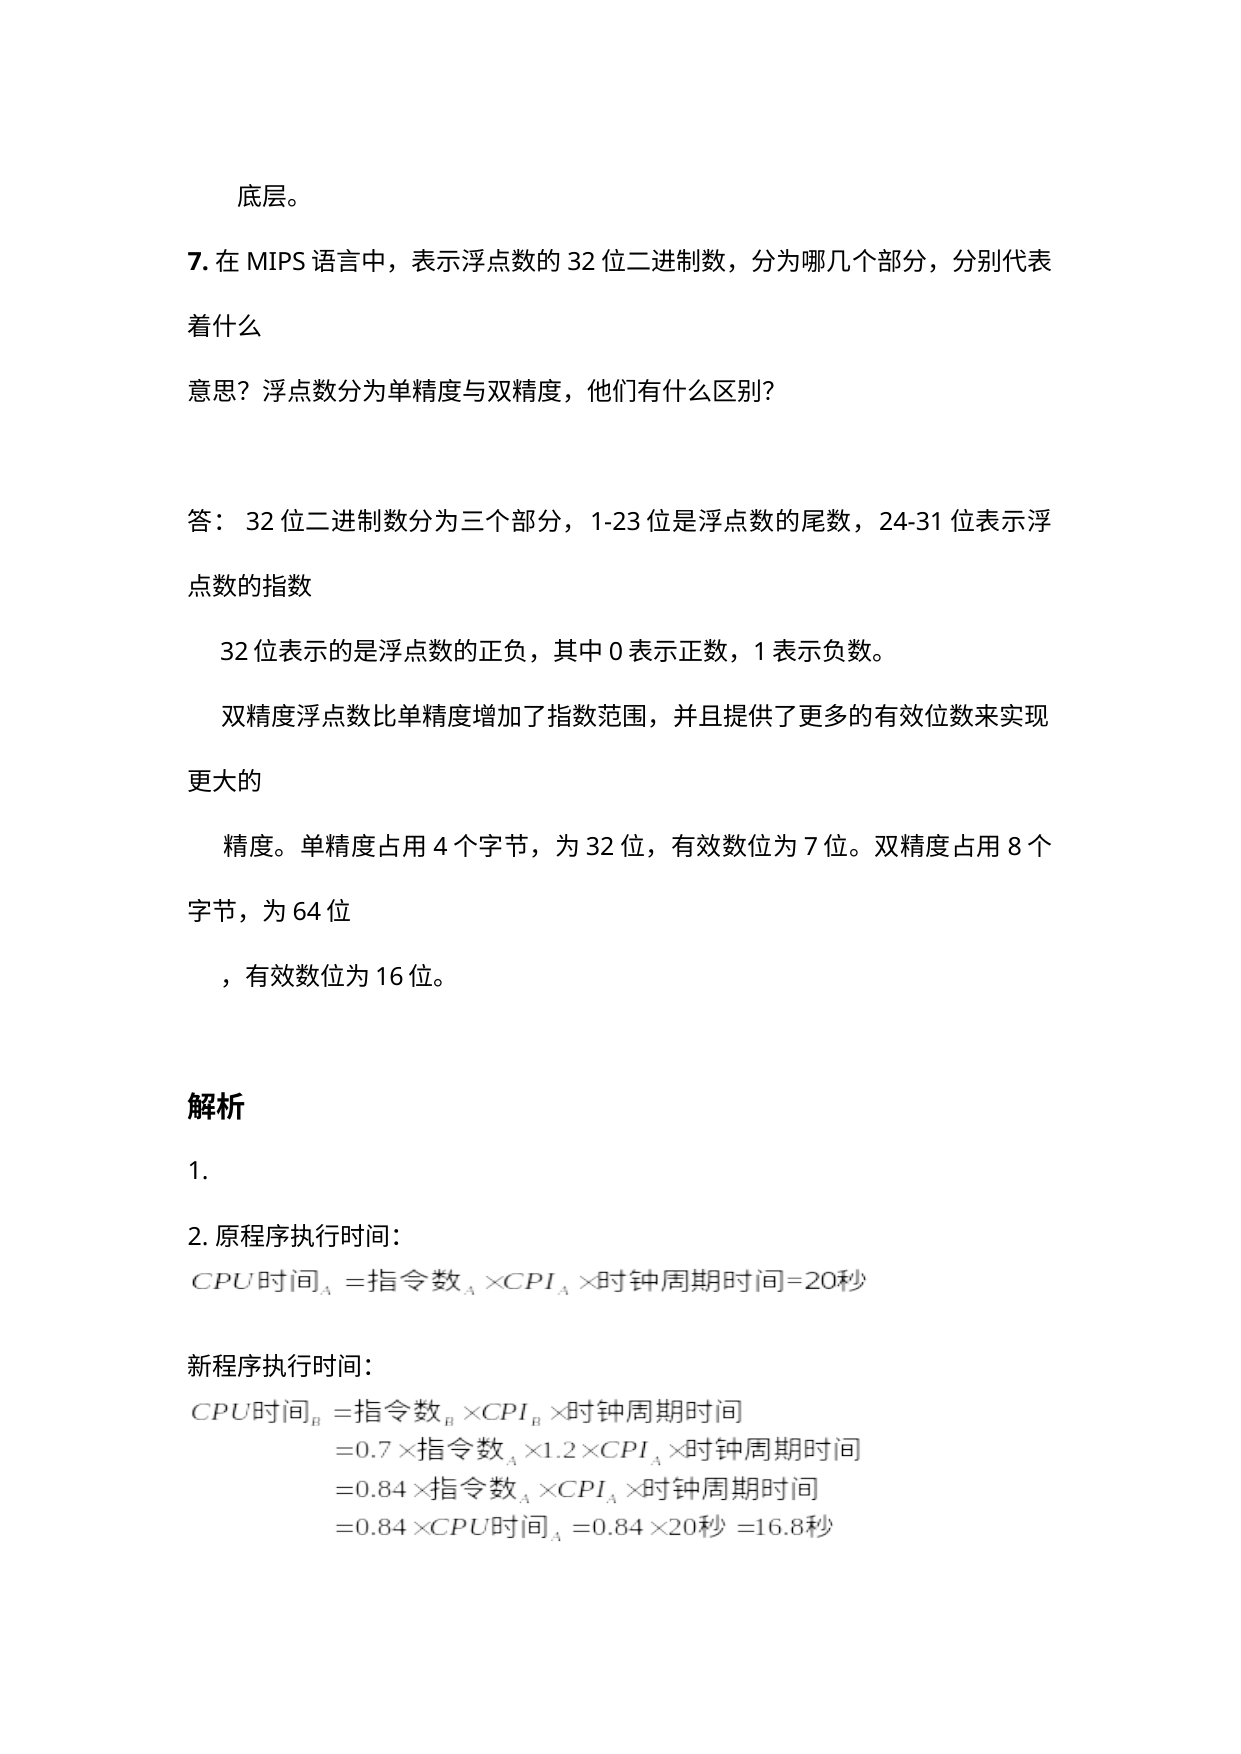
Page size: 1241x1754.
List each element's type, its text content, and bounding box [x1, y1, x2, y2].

text 底层。 [187, 162, 1053, 227]
text 7. 在MIPS语言中，表示浮点数的32位二进制数，分为哪几个部分，分别代表着什么 [187, 227, 1053, 357]
text 新程序执行时间： [187, 1332, 1053, 1397]
text 意思？浮点数分为单精度与双精度，他们有什么区别？ [187, 357, 1053, 422]
text ，有效数位为16位。 [187, 942, 1053, 1007]
text 2. 原程序执行时间： [187, 1202, 1053, 1267]
text 精度。单精度占用4个字节，为32位，有效数位为7位。双精度占用8个字节，为64位 [187, 812, 1053, 942]
text 32位表示的是浮点数的正负，其中0表示正数，1表示负数。 [187, 617, 1053, 682]
text 答： 32位二进制数分为三个部分，1-23位是浮点数的尾数，24-31位表示浮点数的指数 [187, 487, 1053, 617]
text 1. [187, 1137, 1053, 1202]
text 双精度浮点数比单精度增加了指数范围，并且提供了更多的有效位数来实现更大的 [187, 682, 1053, 812]
text 解析 [187, 1072, 1053, 1137]
